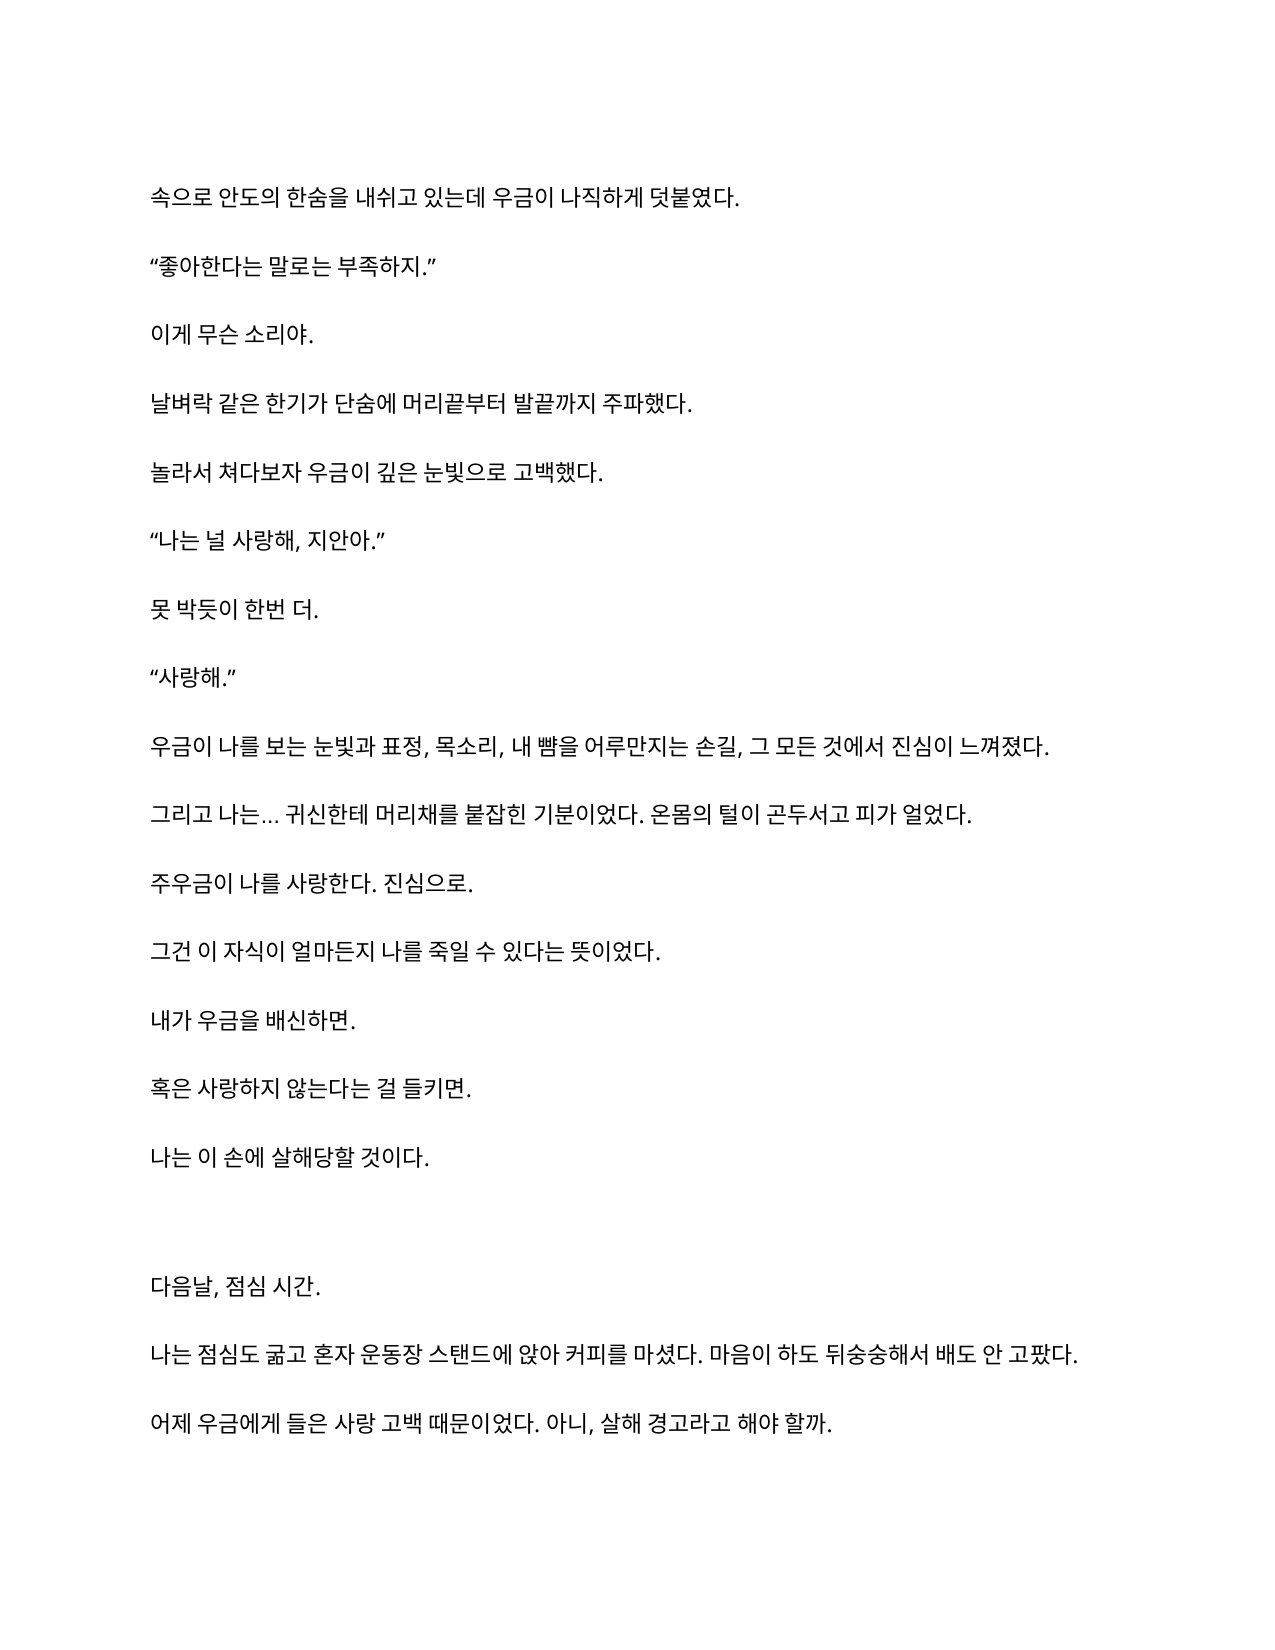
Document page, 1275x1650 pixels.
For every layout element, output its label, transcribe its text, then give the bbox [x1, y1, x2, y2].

text 날벼락 같은 한기가 단숨에 머리끝부터 발끝까지 주파했다. [150, 386, 1125, 419]
text 주우금이 나를 사랑한다. 진심으로. [150, 866, 1125, 899]
text 다음날, 점심 시간. [150, 1269, 1125, 1302]
text 그건 이 자식이 얼마든지 나를 죽일 수 있다는 뜻이었다. [150, 934, 1125, 967]
text 어제 우금에게 들은 사랑 고백 때문이었다. 아니, 살해 경고라고 해야 할까. [150, 1406, 1125, 1439]
text “사랑해.” [150, 660, 1125, 693]
text “좋아한다는 말로는 부족하지.” [150, 249, 1125, 282]
text 나는 점심도 굶고 혼자 운동장 스탠드에 앉아 커피를 마셨다. 마음이 하도 뒤숭숭해서 배도 안 고팠다. [150, 1337, 1125, 1371]
text 내가 우금을 배신하면. [150, 1003, 1125, 1036]
text 이게 무슨 소리야. [150, 317, 1125, 351]
text 혹은 사랑하지 않는다는 걸 들키면. [150, 1071, 1125, 1104]
text 놀라서 쳐다보자 우금이 깊은 눈빛으로 고백했다. [150, 454, 1125, 488]
text “나는 널 사랑해, 지안아.” [150, 523, 1125, 556]
text 나는 이 손에 살해당할 것이다. [150, 1140, 1125, 1173]
text 속으로 안도의 한숨을 내쉬고 있는데 우금이 나직하게 덧붙였다. [150, 180, 1125, 213]
text 그리고 나는... 귀신한테 머리채를 붙잡힌 기분이었다. 온몸의 털이 곤두서고 피가 얼었다. [150, 797, 1125, 830]
text 못 박듯이 한번 더. [150, 591, 1125, 625]
text 우금이 나를 보는 눈빛과 표정, 목소리, 내 뺨을 어루만지는 손길, 그 모든 것에서 진심이 느껴졌다. [150, 728, 1125, 762]
